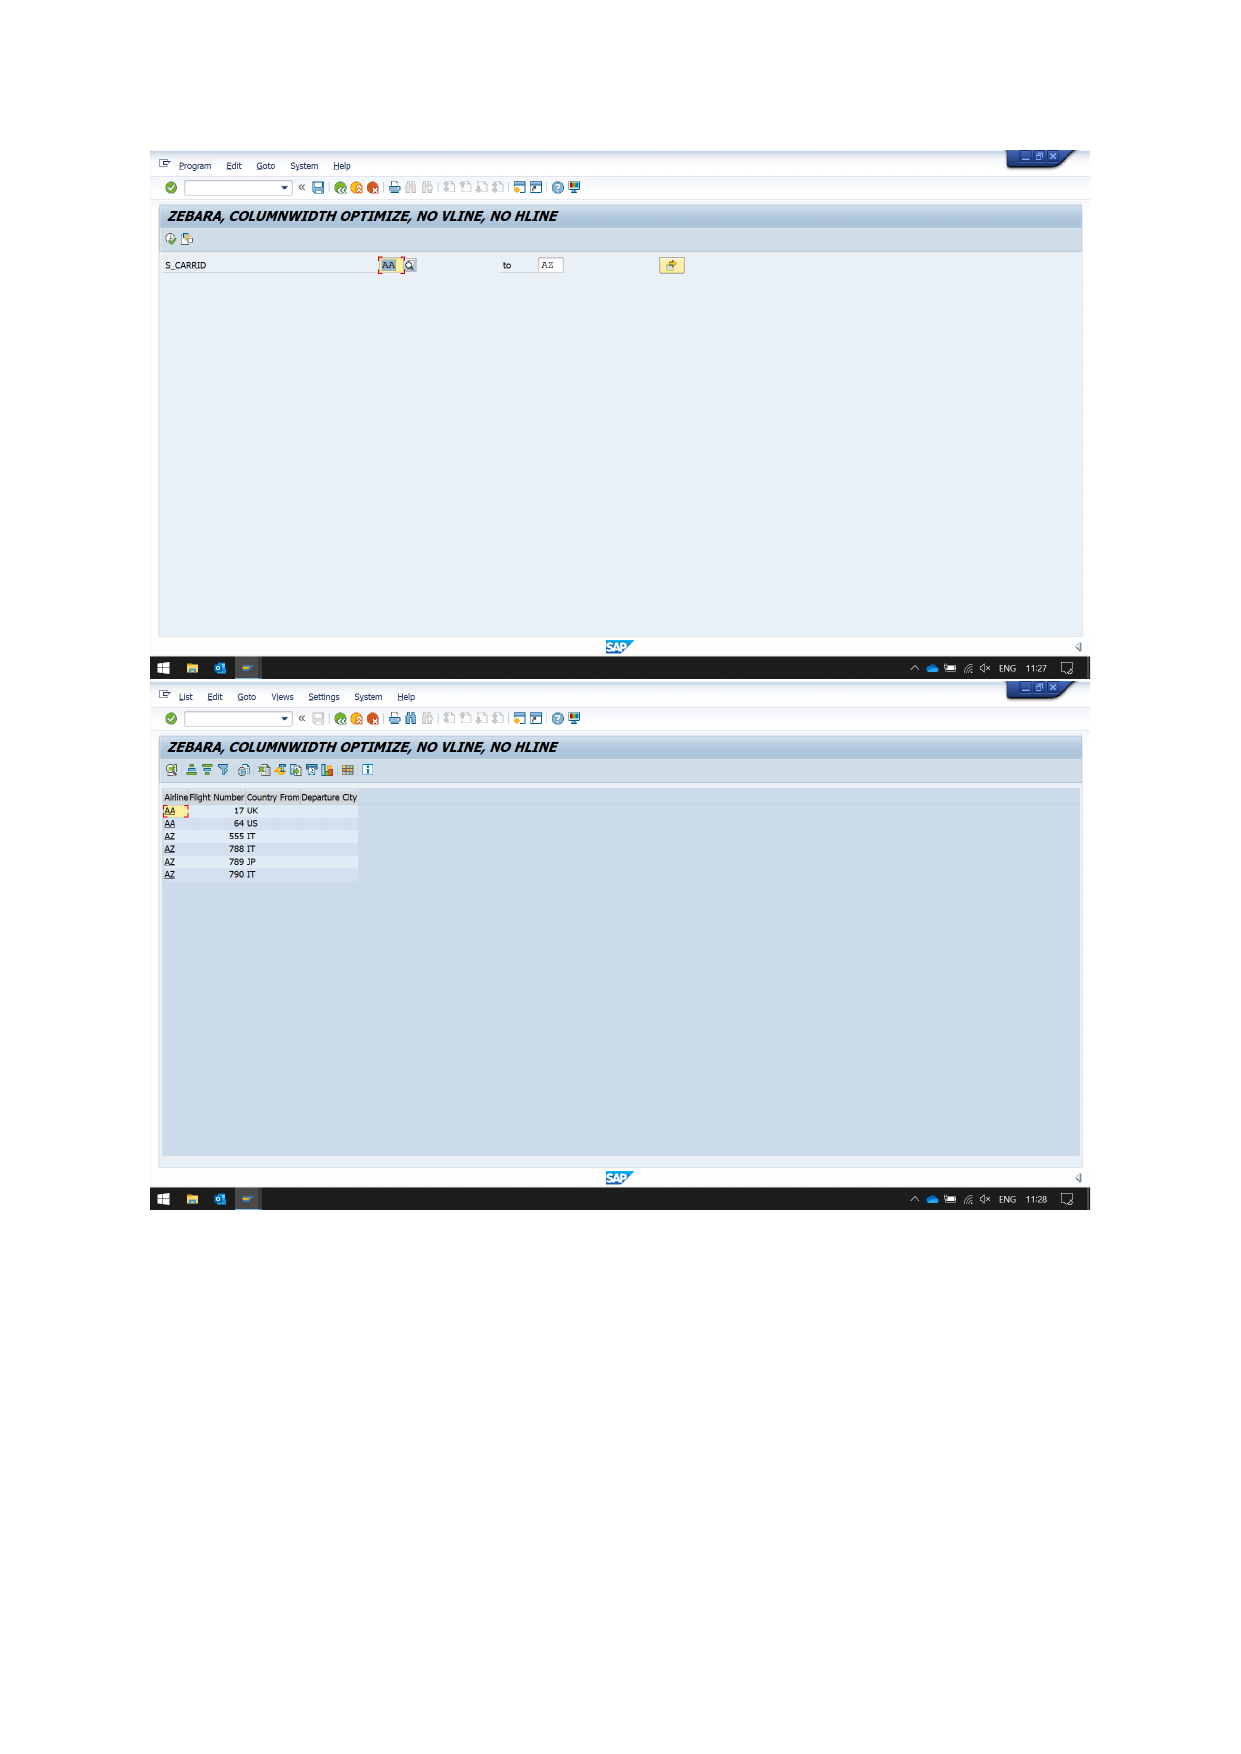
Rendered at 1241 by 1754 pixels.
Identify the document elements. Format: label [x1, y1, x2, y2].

picture [150, 681, 1091, 1210]
picture [150, 150, 1091, 679]
